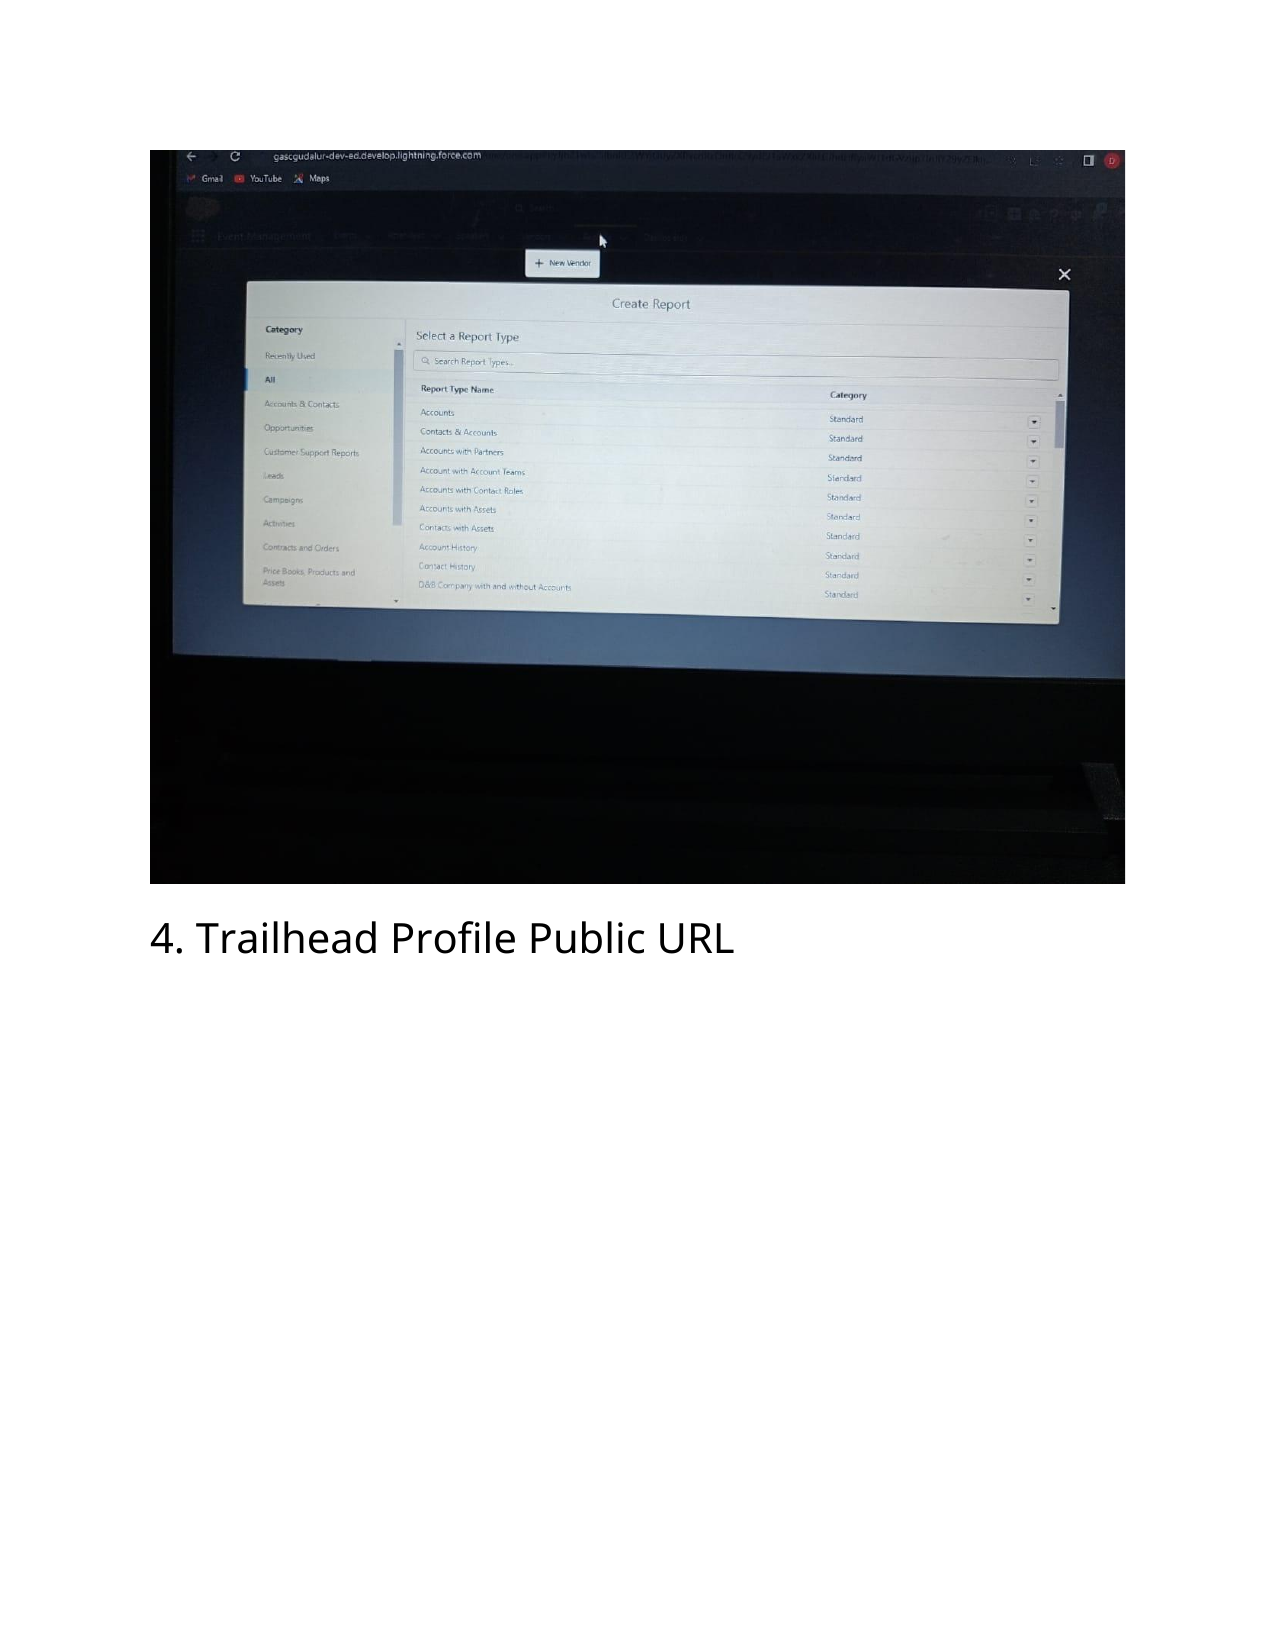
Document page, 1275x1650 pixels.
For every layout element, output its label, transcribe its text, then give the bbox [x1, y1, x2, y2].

picture [150, 150, 1125, 884]
text 4. Trailhead Profile Public URL [150, 908, 1125, 965]
